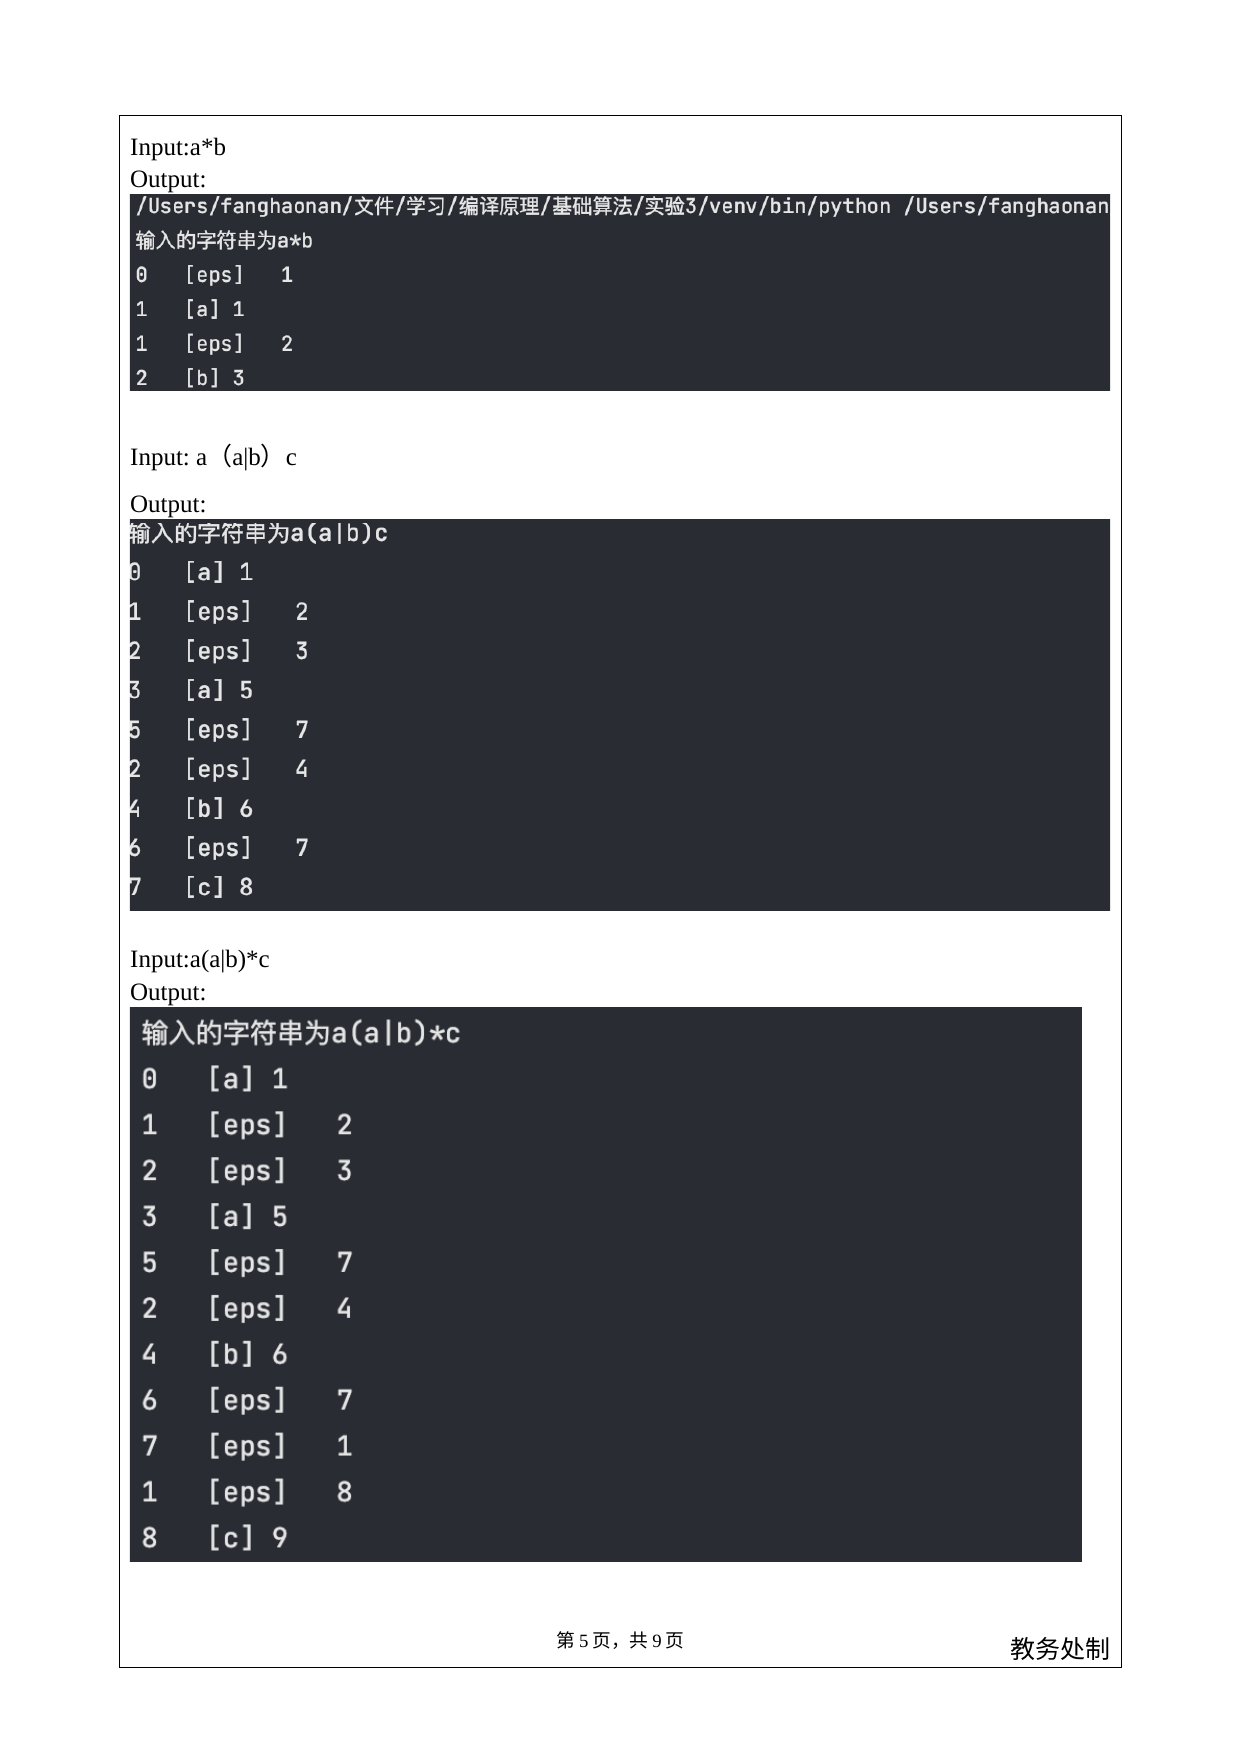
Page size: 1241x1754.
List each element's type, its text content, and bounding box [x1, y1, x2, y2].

picture [129, 1007, 1082, 1562]
text Input: a（a|b）c [130, 422, 1110, 487]
text Output: [130, 975, 1110, 1007]
text Output: [130, 162, 1110, 194]
text Input:a(a|b)*c [130, 942, 1110, 975]
picture [129, 519, 1111, 911]
text Output: [130, 487, 1110, 519]
text Input:a*b [130, 130, 1110, 162]
picture [129, 194, 1111, 391]
